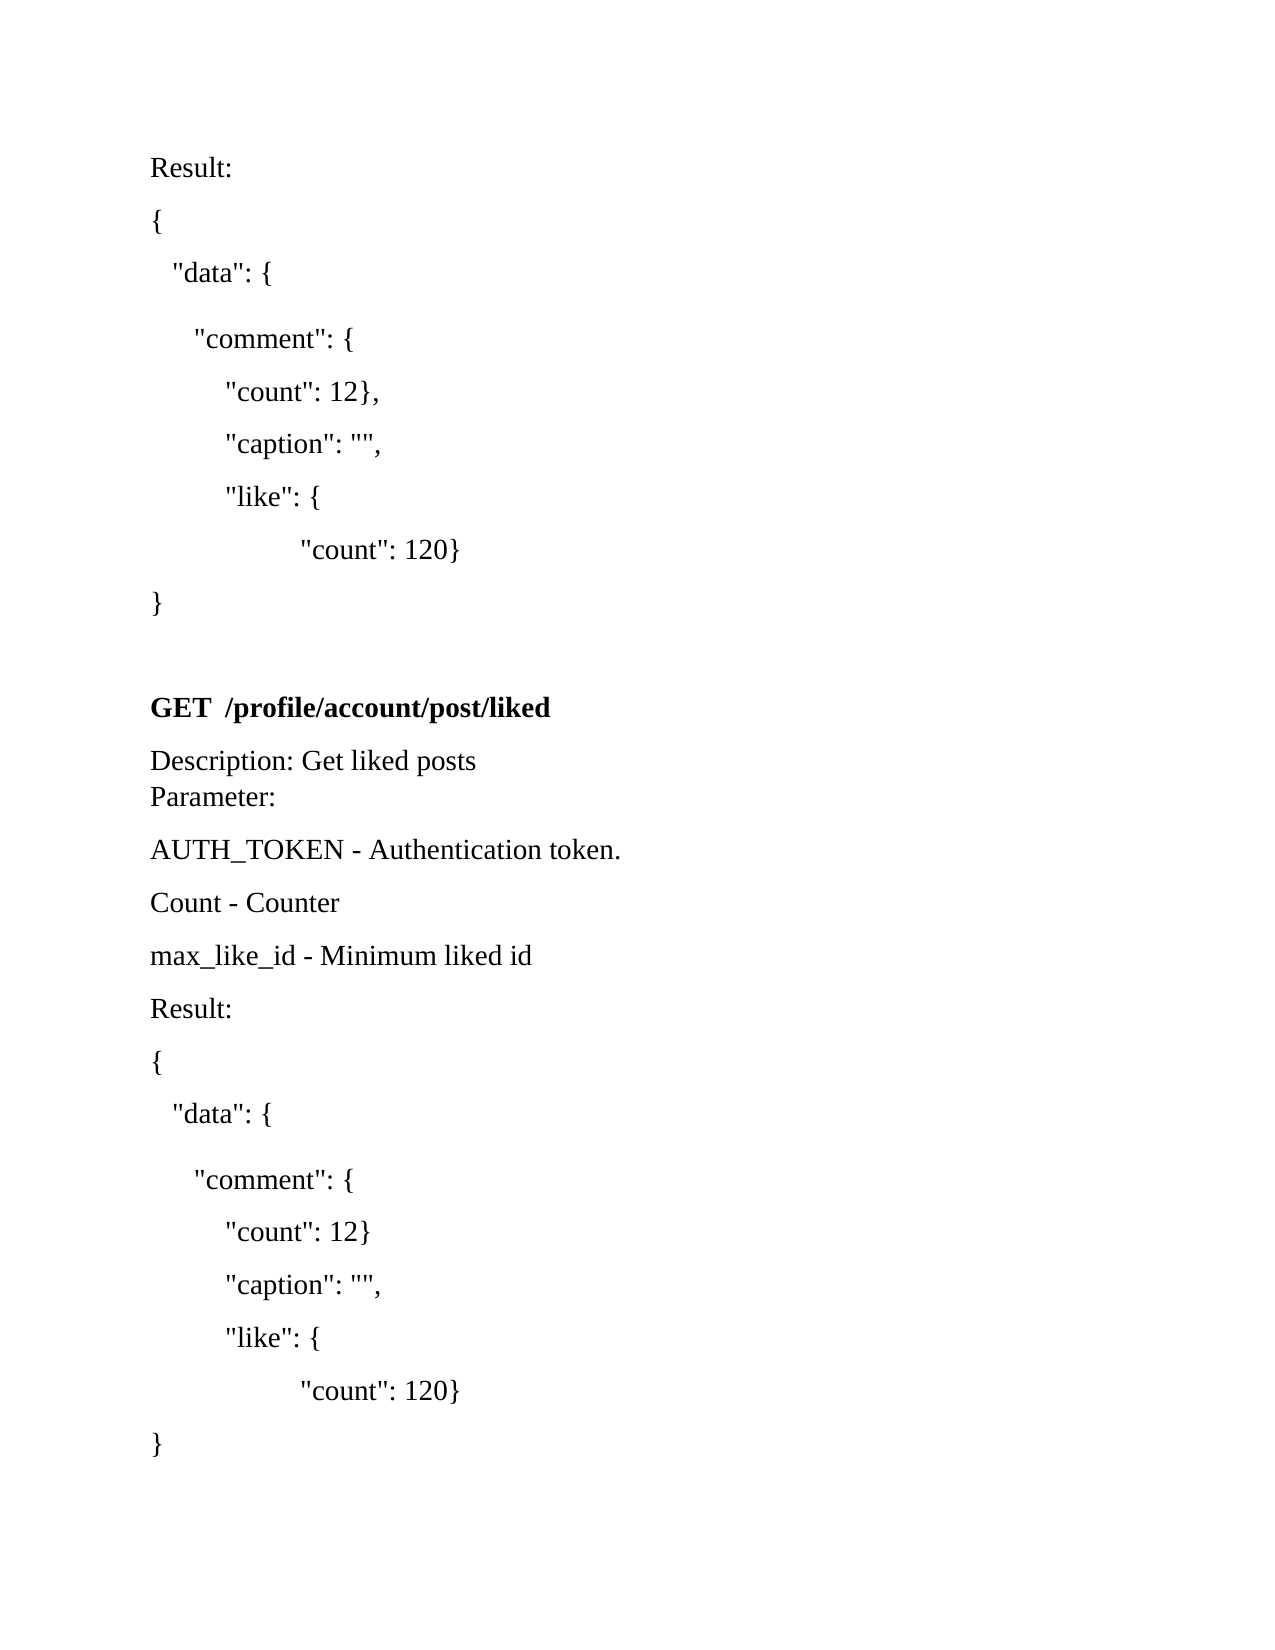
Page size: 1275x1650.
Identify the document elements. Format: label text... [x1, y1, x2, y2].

text Result: [150, 991, 1125, 1024]
text "count": 12}, [225, 374, 1125, 407]
text "count": 12} [225, 1214, 1125, 1248]
text "data": { [150, 256, 1125, 289]
text "like": { [150, 1320, 1125, 1354]
text "count": 120} [225, 1373, 1125, 1407]
text Parameter: [150, 779, 1125, 813]
text { [150, 1044, 1125, 1077]
text "like": { [150, 479, 1125, 513]
text "comment": { [150, 321, 1125, 354]
text max_like_id - Minimum liked id [150, 938, 1125, 972]
text Description: Get liked posts [150, 743, 1140, 777]
text GET /profile/account/post/liked [150, 691, 1125, 724]
text "comment": { [150, 1162, 1125, 1195]
text "data": { [150, 1096, 1125, 1130]
text "count": 120} [225, 532, 1125, 566]
text AUTH_TOKEN - Authentication token. [150, 832, 1125, 866]
text { [150, 203, 1125, 236]
text "caption": "", [150, 427, 1125, 460]
text Result: [150, 150, 1125, 183]
text Count - Counter [150, 885, 1125, 919]
text } [150, 1426, 1125, 1459]
text "caption": "", [150, 1267, 1125, 1301]
text } [150, 585, 1125, 618]
